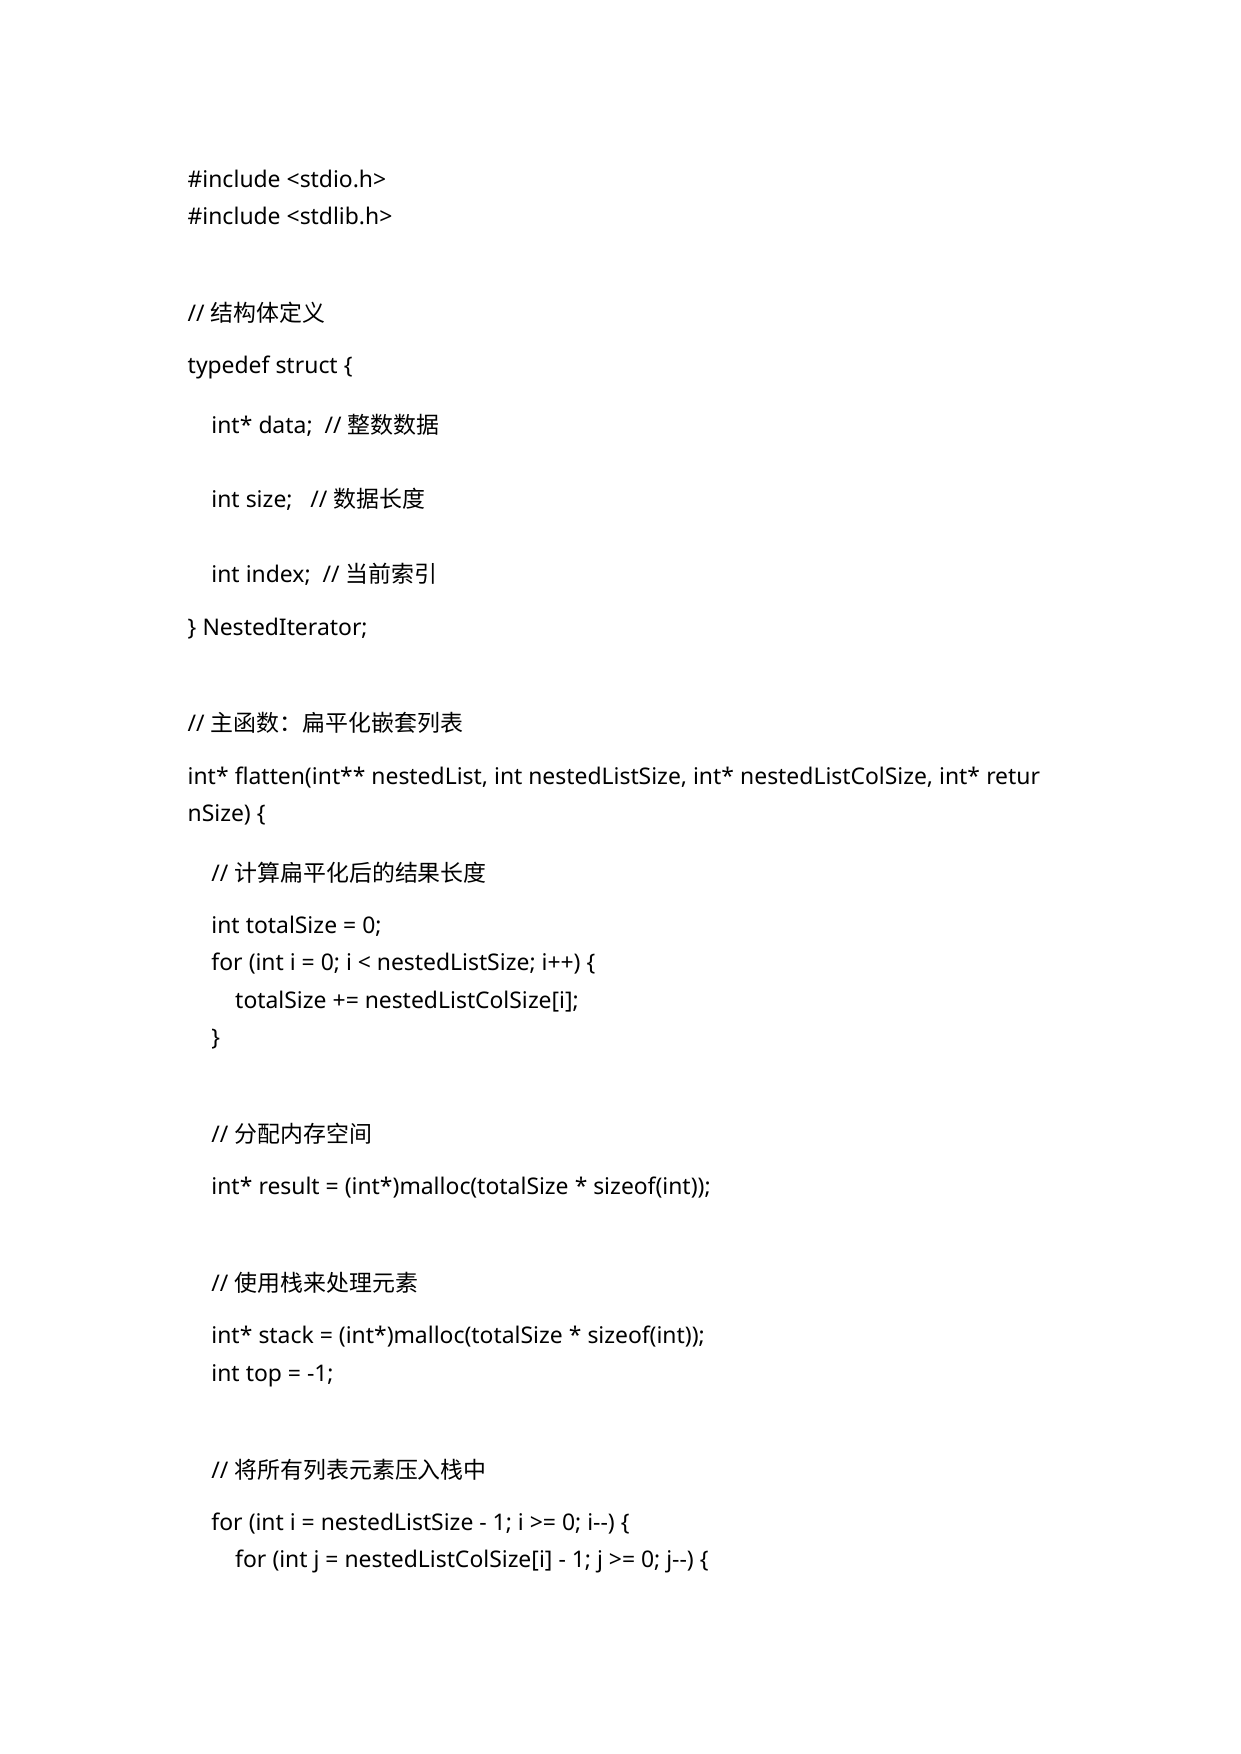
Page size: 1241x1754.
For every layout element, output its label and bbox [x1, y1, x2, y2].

text [187, 162, 1053, 1575]
